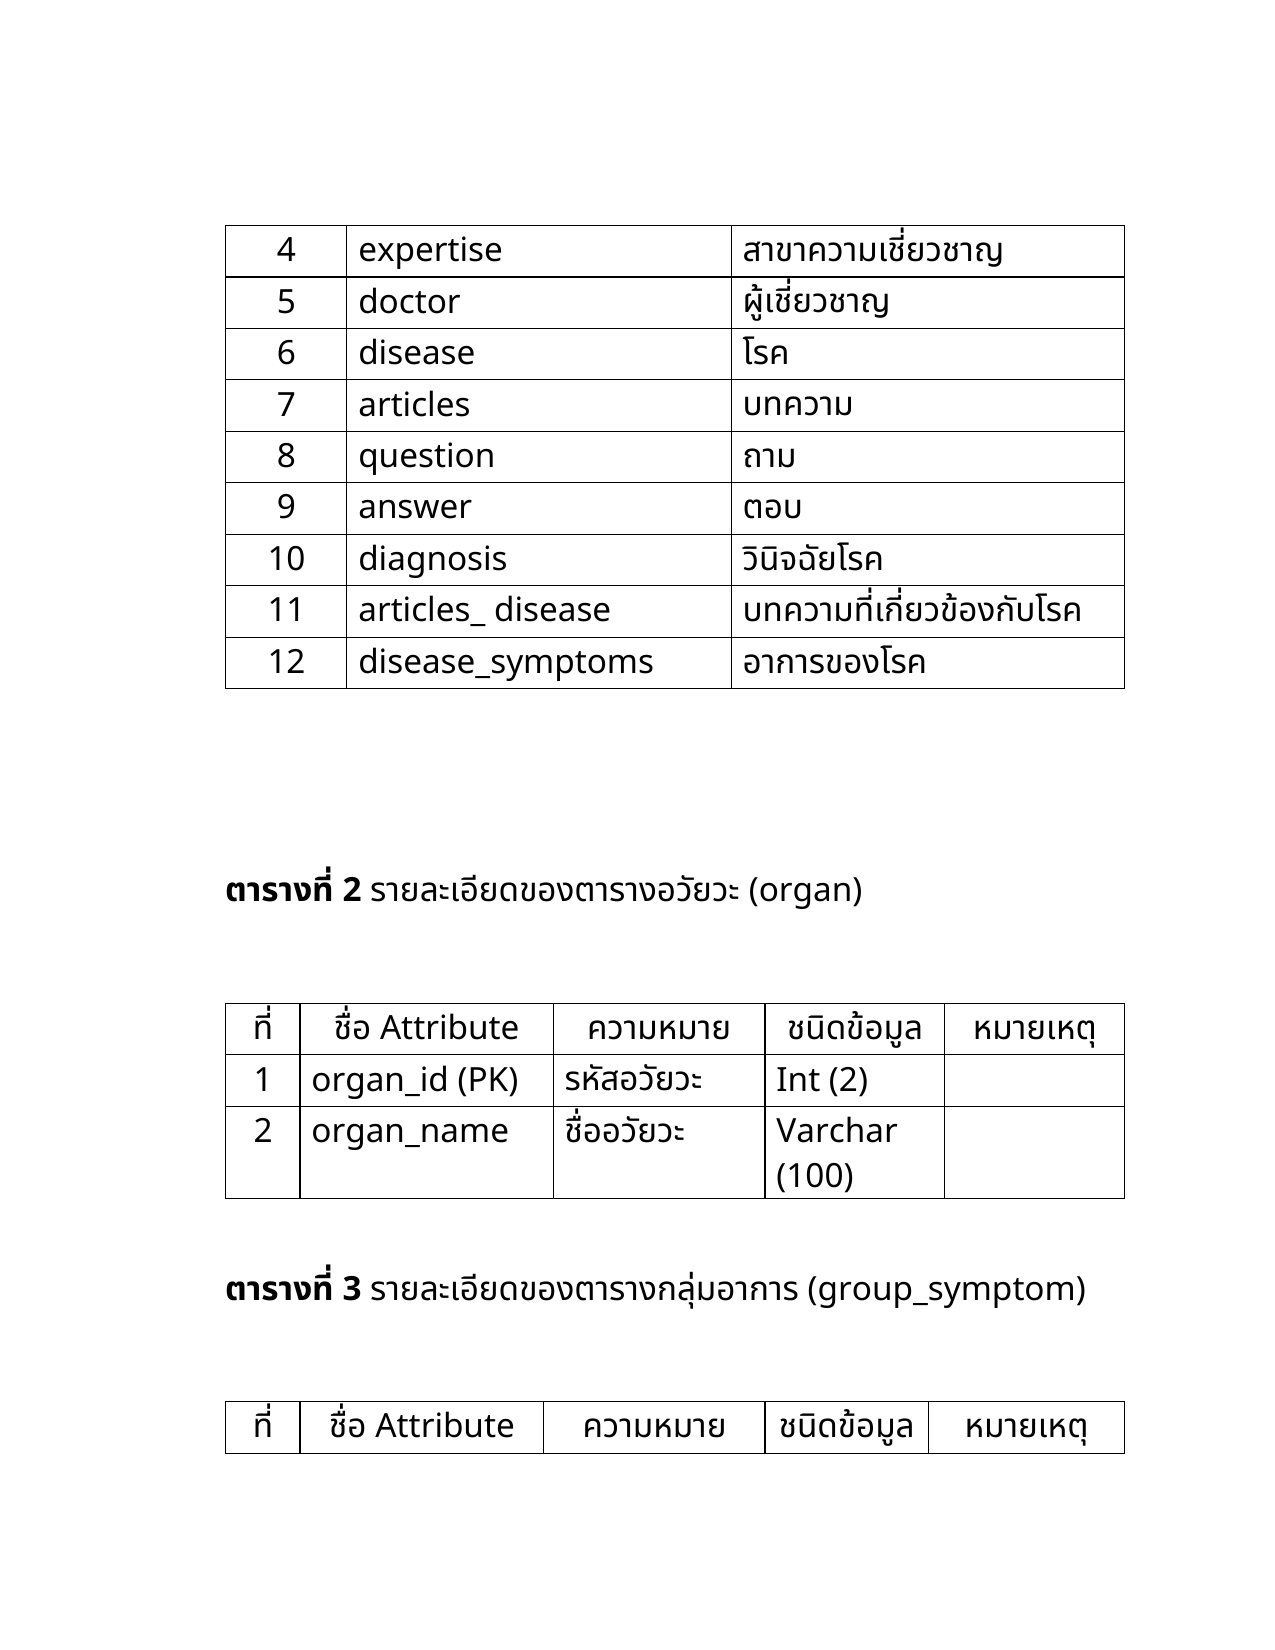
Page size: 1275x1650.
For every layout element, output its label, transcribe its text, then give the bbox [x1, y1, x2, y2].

table_cell 12 [226, 638, 346, 688]
table_header ที่ [226, 1402, 299, 1453]
table_cell diagnosis [347, 535, 731, 585]
table_header ชื่อ Attribute [301, 1004, 553, 1054]
table_header หมายเหตุ [929, 1402, 1124, 1453]
table_cell ชื่ออวัยวะ [554, 1107, 764, 1198]
table_cell วินิจฉัยโรค [732, 535, 1124, 585]
table_header ที่ [226, 1004, 299, 1054]
table_header ชนิดข้อมูล [766, 1402, 928, 1453]
table_cell disease_symptoms [347, 638, 731, 688]
table_cell 4 [226, 226, 346, 276]
table_cell รหัสอวัยวะ [554, 1055, 764, 1106]
table_cell ผู้เชี่ยวชาญ [732, 278, 1124, 328]
table_cell [945, 1107, 1124, 1198]
table_header ชนิดข้อมูล [766, 1004, 944, 1054]
table_cell expertise [347, 226, 731, 276]
table_cell บทความที่เกี่ยวข้องกับโรค [732, 586, 1124, 637]
table_cell doctor [347, 278, 731, 328]
table_cell Int (2) [766, 1055, 944, 1106]
table_cell 2 [226, 1107, 299, 1198]
table_cell โรค [732, 329, 1124, 379]
table_cell articles_ disease [347, 586, 731, 637]
table_cell ตอบ [732, 483, 1124, 534]
table_cell answer [347, 483, 731, 534]
text ตารางที่ 2 รายละเอียดของตารางอวัยวะ (organ) [225, 866, 1125, 916]
table_cell 1 [226, 1055, 299, 1106]
table_cell อาการของโรค [732, 638, 1124, 688]
text ตารางที่ 3 รายละเอียดของตารางกลุ่มอาการ (group_symptom) [225, 1264, 1125, 1315]
table_cell 5 [226, 278, 346, 328]
table_cell organ_id (PK) [301, 1055, 553, 1106]
table_cell 11 [226, 586, 346, 637]
table_cell บทความ [732, 380, 1124, 431]
table_cell disease [347, 329, 731, 379]
table_cell Varchar (100) [766, 1107, 944, 1198]
table_cell [945, 1055, 1124, 1106]
table_cell ถาม [732, 432, 1124, 482]
table_cell organ_name [301, 1107, 553, 1198]
table_cell 9 [226, 483, 346, 534]
table_cell articles [347, 380, 731, 431]
table_cell 8 [226, 432, 346, 482]
table_cell 7 [226, 380, 346, 431]
table_header ความหมาย [554, 1004, 764, 1054]
table_header ความหมาย [544, 1402, 764, 1453]
table_header ชื่อ Attribute [301, 1402, 543, 1453]
table_header หมายเหตุ [945, 1004, 1124, 1054]
table_cell 6 [226, 329, 346, 379]
table_cell สาขาความเชี่ยวชาญ [732, 226, 1124, 276]
table_cell question [347, 432, 731, 482]
table_cell 10 [226, 535, 346, 585]
